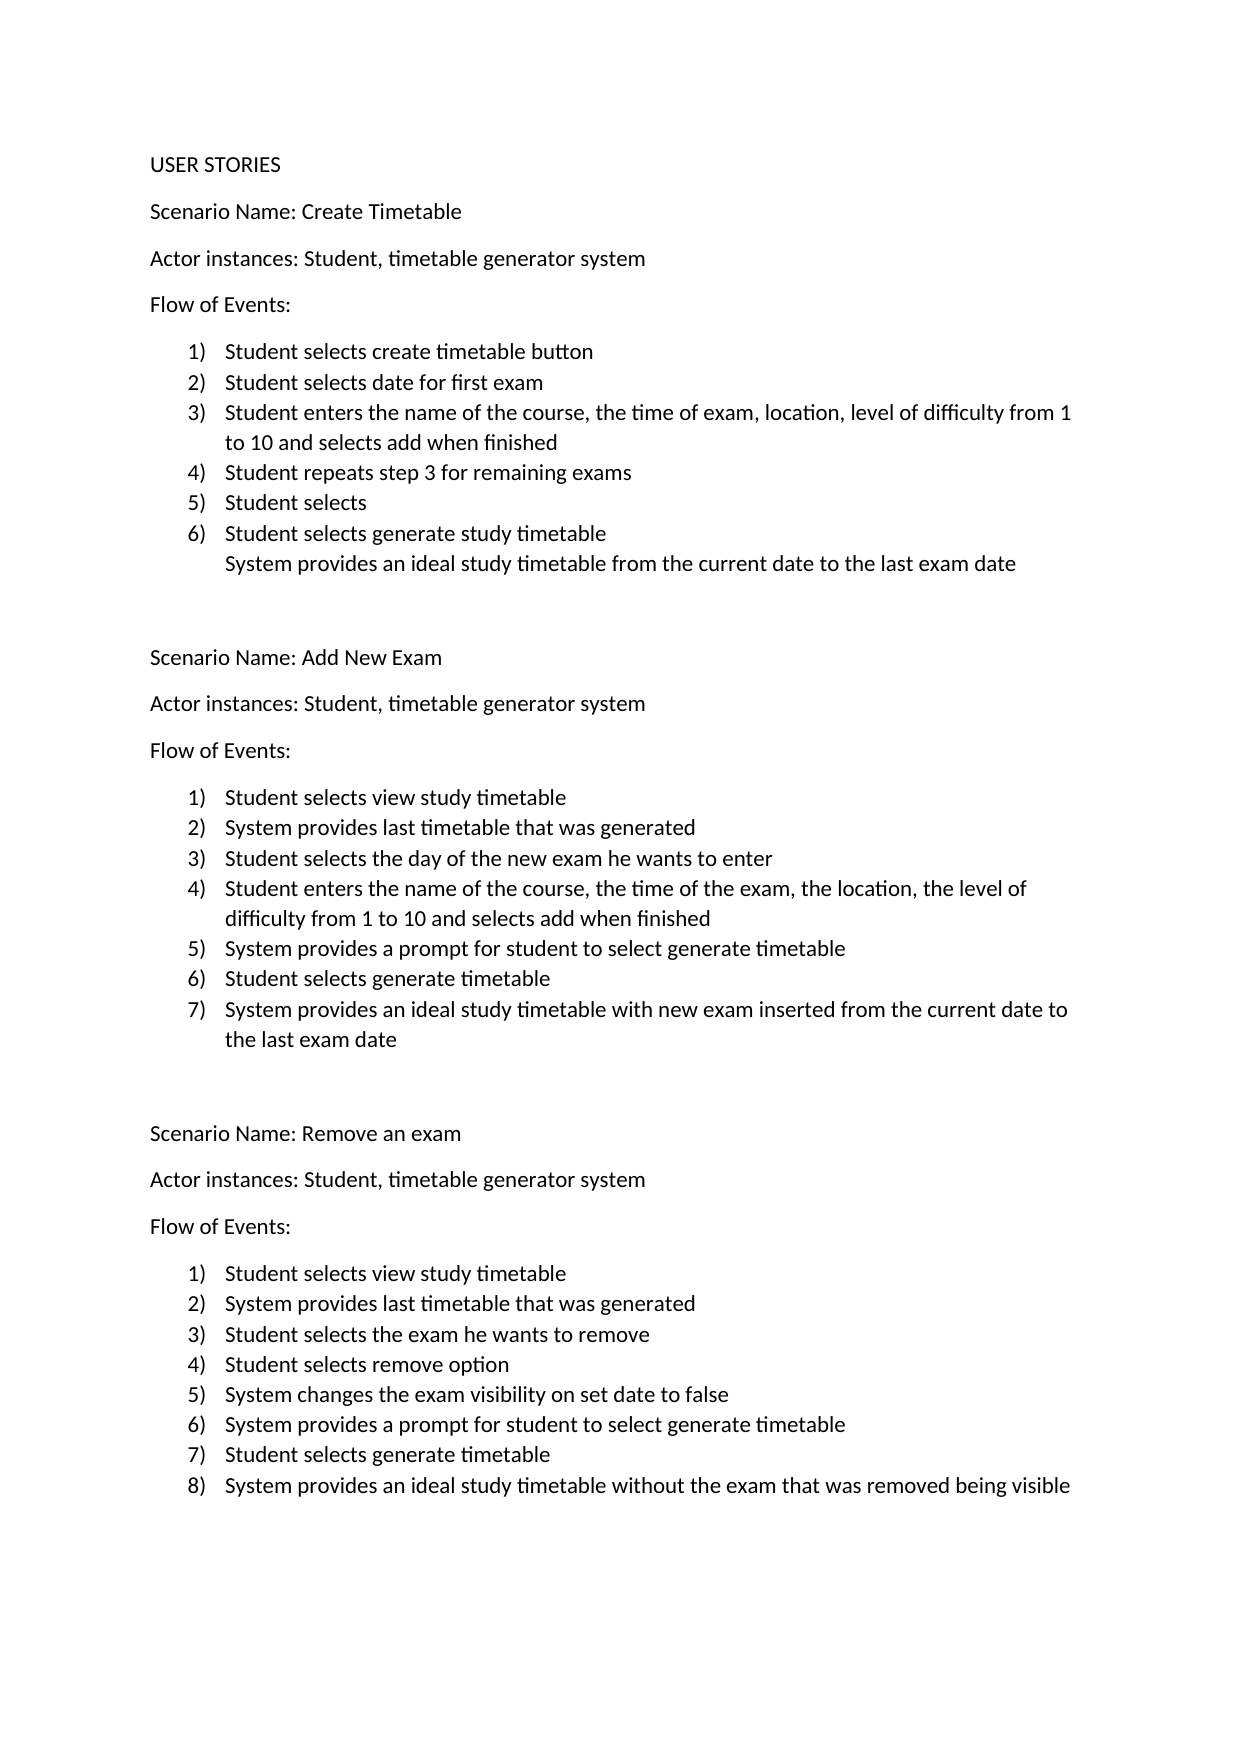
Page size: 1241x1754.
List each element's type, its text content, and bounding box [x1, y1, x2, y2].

list System provides last timetable that was generated [187, 813, 1090, 842]
list Student selects view study timetable [187, 1259, 1090, 1287]
list System provides an ideal study timetable without the exam that was removed being visible [187, 1471, 1090, 1499]
text Actor instances: Student, timetable generator system [150, 689, 1090, 718]
list Student enters the name of the course, the time of exam, location, level of difficulty from 1 to 10 and selects add when finished [187, 398, 1090, 456]
list Student selects generate timetable [187, 964, 1090, 993]
list Student selects view study timetable [187, 783, 1090, 811]
list Student enters the name of the course, the time of the exam, the location, the level of difficulty from 1 to 10 and selects add when finished [187, 874, 1090, 932]
list System provides a prompt for student to select generate timetable [187, 934, 1090, 962]
list Student selects generate study timetable [187, 519, 1090, 547]
list Student repeats step 3 for remaining exams [187, 458, 1090, 486]
list System provides last timetable that was generated [187, 1289, 1090, 1318]
list Student selects [187, 488, 1090, 517]
list System provides an ideal study timetable with new exam inserted from the current date to the last exam date [187, 995, 1090, 1053]
list Student selects create timetable button [187, 337, 1090, 366]
list Student selects remove option [187, 1350, 1090, 1378]
list Student selects the exam he wants to remove [187, 1320, 1090, 1348]
list System provides a prompt for student to select generate timetable [187, 1410, 1090, 1438]
text Flow of Events: [150, 736, 1090, 764]
text Scenario Name: Remove an exam [150, 1119, 1090, 1147]
text USER STORIES [150, 150, 1090, 178]
list System changes the exam visibility on set date to false [187, 1380, 1090, 1408]
text Scenario Name: Add New Exam [150, 643, 1090, 671]
list Student selects the day of the new exam he wants to enter [187, 844, 1090, 872]
list System provides an ideal study timetable from the current date to the last exam date [225, 549, 1090, 577]
text Scenario Name: Create Timetable [150, 197, 1090, 225]
text Actor instances: Student, timetable generator system [150, 1166, 1090, 1194]
list Student selects generate timetable [187, 1441, 1090, 1469]
list Student selects date for first exam [187, 368, 1090, 396]
text Flow of Events: [150, 1212, 1090, 1241]
text Actor instances: Student, timetable generator system [150, 244, 1090, 272]
text Flow of Events: [150, 291, 1090, 319]
